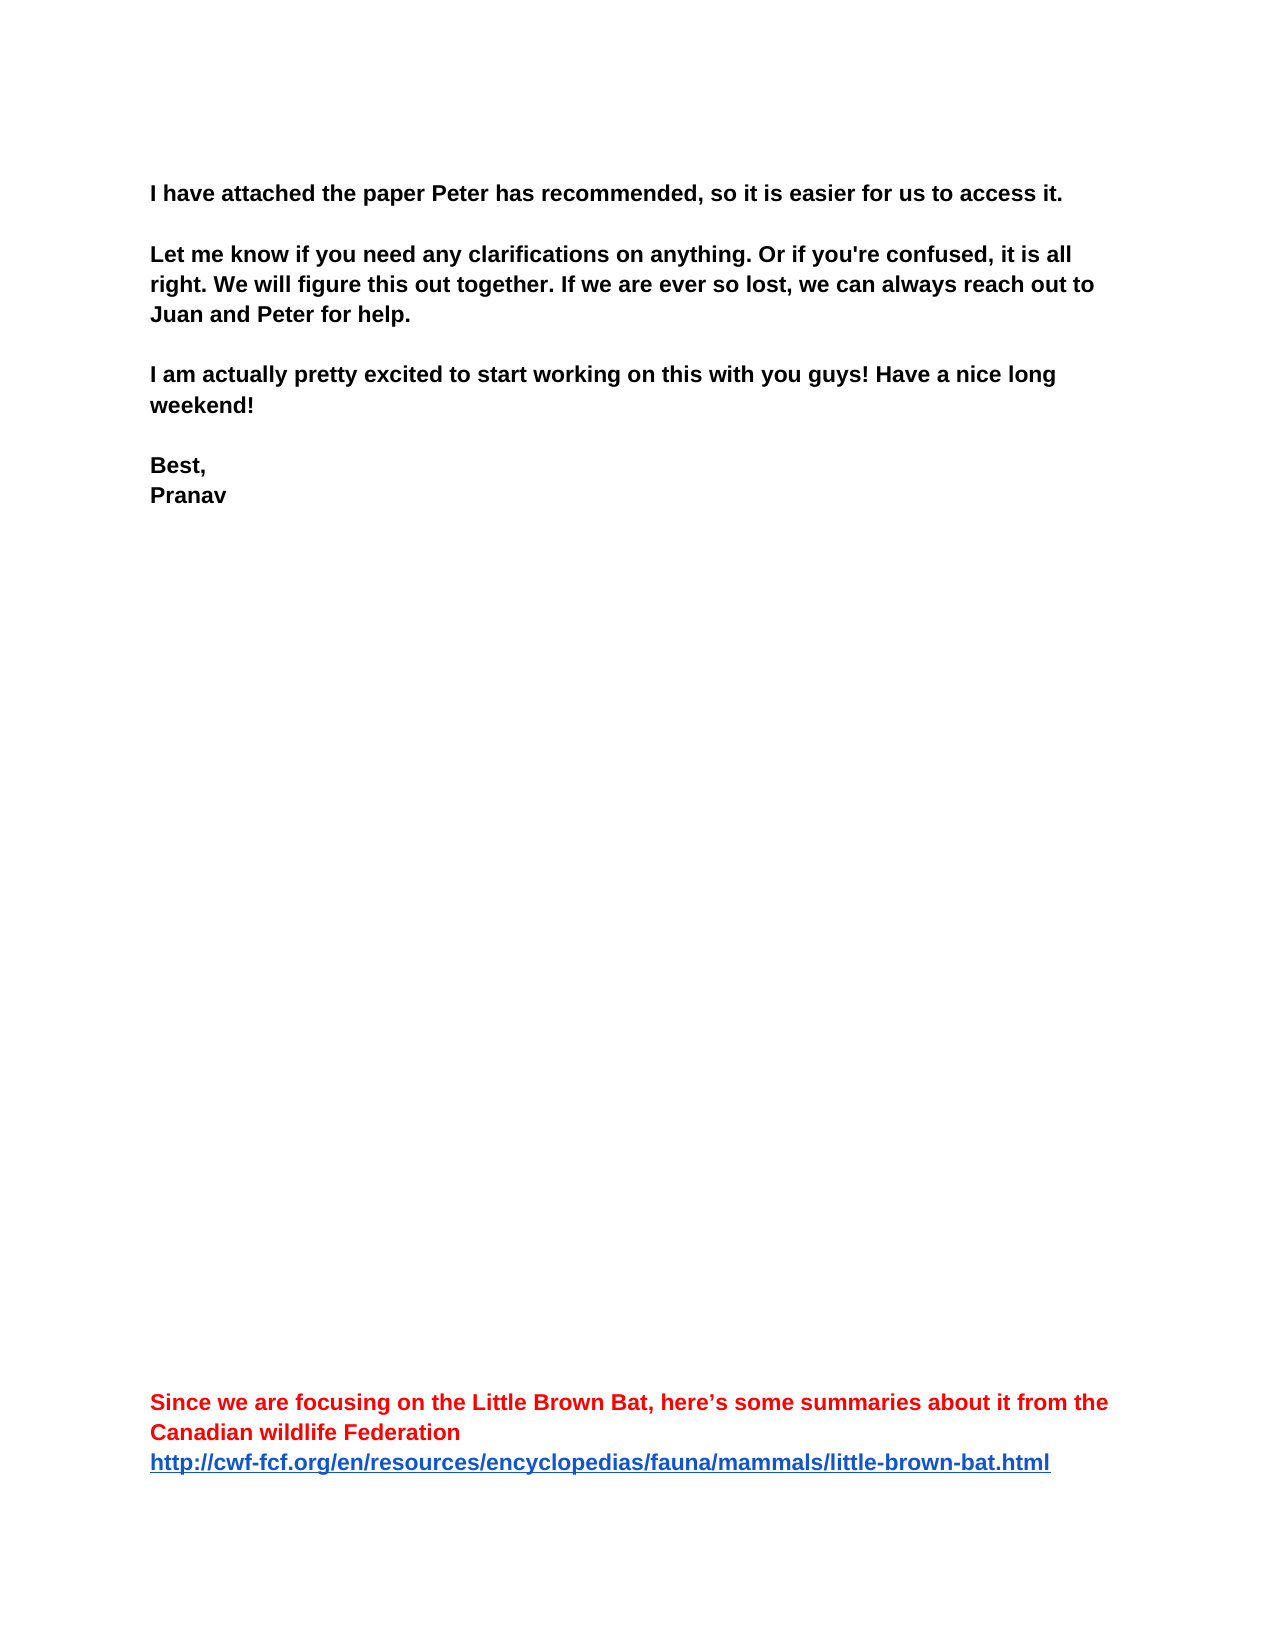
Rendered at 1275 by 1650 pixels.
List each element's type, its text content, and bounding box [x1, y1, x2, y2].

text Since we are focusing on the Little Brown Bat, here’s some summaries about it from the Canadian wildlife Federation [150, 1388, 1125, 1445]
text I have attached the paper Peter has recommended, so it is easier for us to access it. [150, 180, 1125, 207]
text I am actually pretty excited to start working on this with you guys! Have a nice long weekend! [150, 361, 1125, 418]
text http://cwf-fcf.org/en/resources/encyclopedias/fauna/mammals/little-brown-bat.html [150, 1449, 1125, 1475]
text Let me know if you need any clarifications on anything. Or if you're confused, it is all right. We will figure this out together. If we are ever so lost, we can always reach out to Juan and Peter for help. [150, 241, 1125, 327]
text Pranav [150, 482, 1125, 509]
text Best, [150, 452, 1125, 478]
